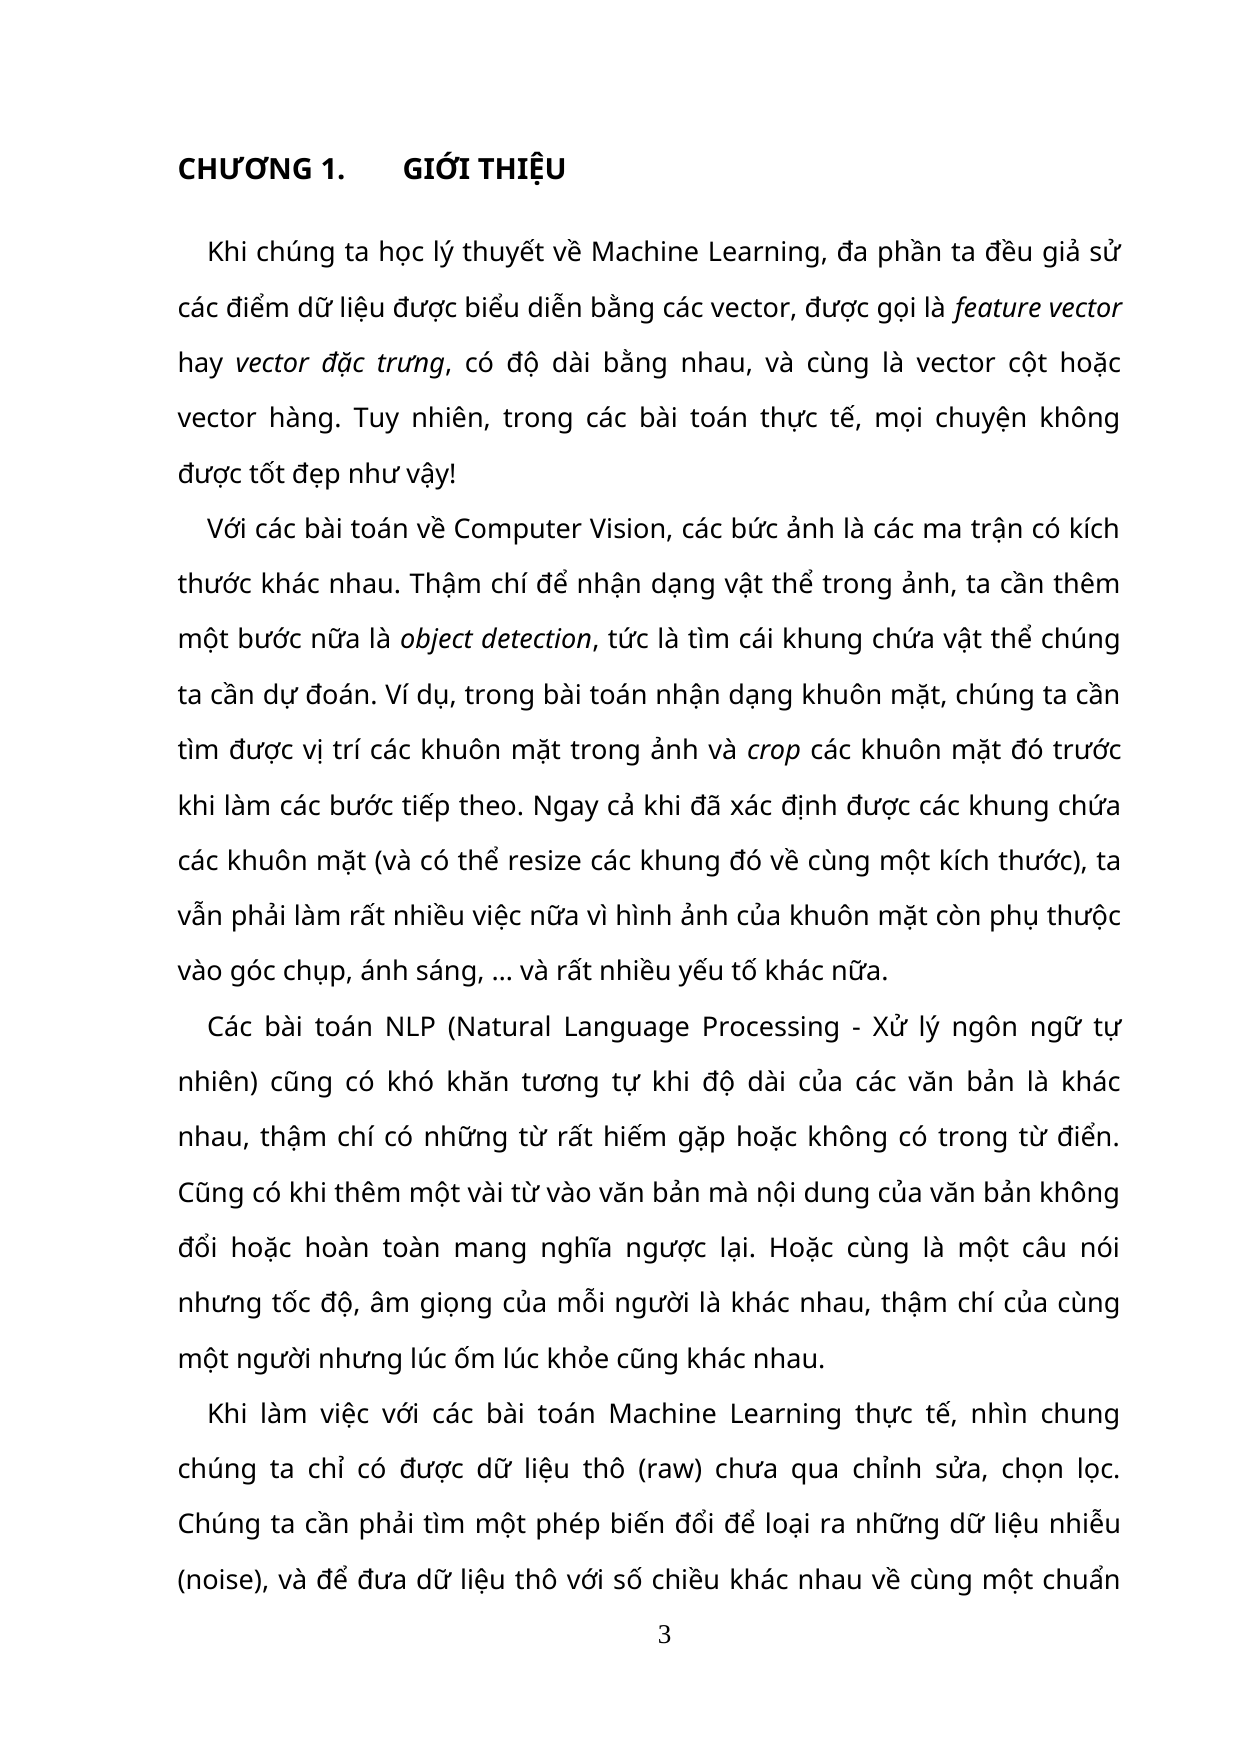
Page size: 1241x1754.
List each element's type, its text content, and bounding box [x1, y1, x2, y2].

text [177, 1394, 1122, 1597]
text Với các bài toán về Computer Vision, các bức ảnh là các ma trận có kích thước khác nhau. Thậm chí để nhận dạng vật thể trong ảnh, ta cần thêm một bước nữa là object detection, tức là tìm cái khung chứa vật thể chúng ta cần dự đoán. Ví dụ, trong bài toán nhận dạng khuôn mặt, chúng ta cần tìm được vị trí các khuôn mặt trong ảnh và crop các khuôn mặt đó trước khi làm các bước tiếp theo. Ngay cả khi đã xác định được các khung chứa các khuôn mặt (và có thể resize các khung đó về cùng một kích thước), ta vẫn phải làm rất nhiều việc nữa vì hình ảnh của khuôn mặt còn phụ thưộc vào góc chụp, ánh sáng, … và rất nhiều yếu tố khác nữa. [177, 509, 1122, 989]
subtitle GIỚI THIỆU [177, 148, 1122, 188]
text Khi chúng ta học lý thuyết về Machine Learning, đa phần ta đều giả sử các điểm dữ liệu được biểu diễn bằng các vector, được gọi là feature vector hay vector đặc trưng, có độ dài bằng nhau, và cùng là vector cột hoặc vector hàng. Tuy nhiên, trong các bài toán thực tế, mọi chuyện không được tốt đẹp như vậy! [177, 233, 1122, 491]
text Các bài toán NLP (Natural Language Processing - Xử lý ngôn ngữ tự nhiên) cũng có khó khăn tương tự khi độ dài của các văn bản là khác nhau, thậm chí có những từ rất hiếm gặp hoặc không có trong từ điển. Cũng có khi thêm một vài từ vào văn bản mà nội dung của văn bản không đổi hoặc hoàn toàn mang nghĩa ngược lại. Hoặc cùng là một câu nói nhưng tốc độ, âm giọng của mỗi người là khác nhau, thậm chí của cùng một người nhưng lúc ốm lúc khỏe cũng khác nhau. [177, 1007, 1122, 1376]
